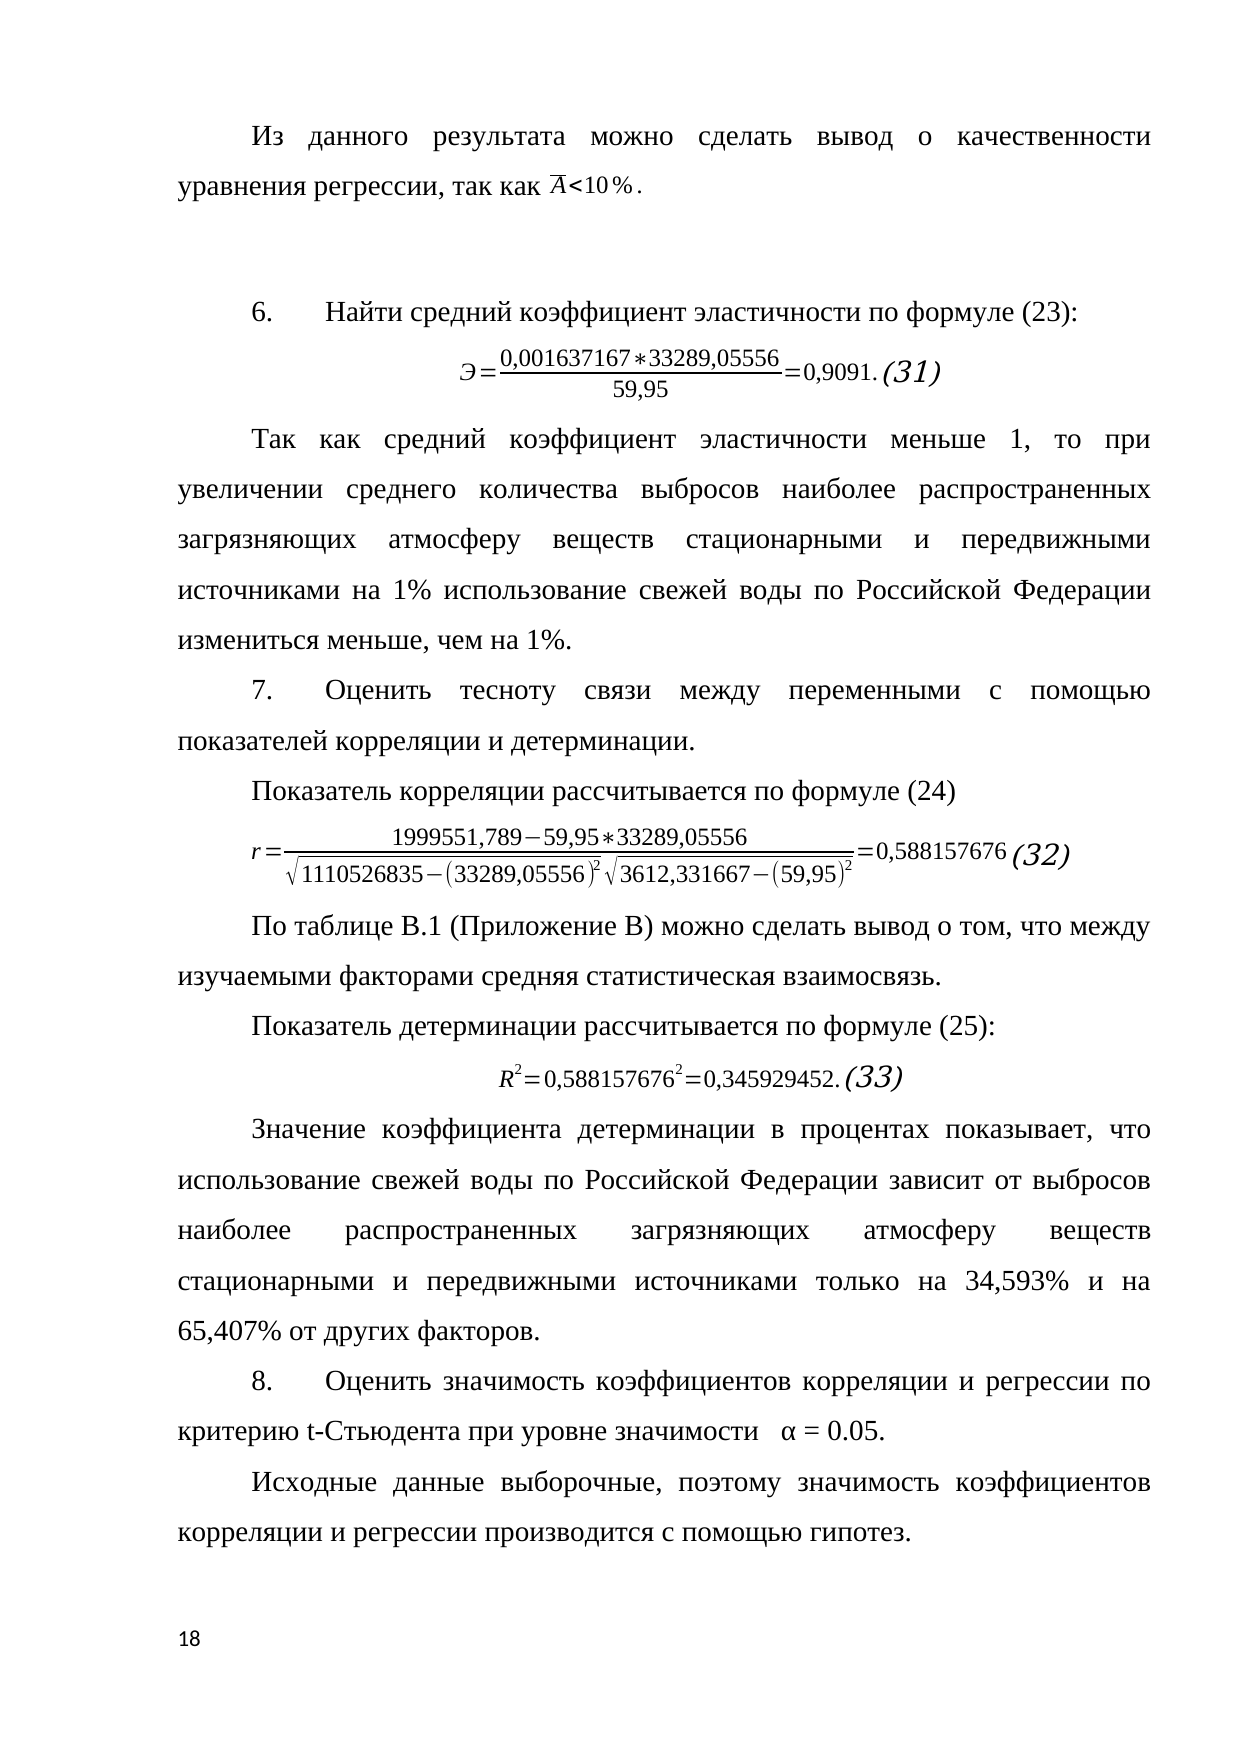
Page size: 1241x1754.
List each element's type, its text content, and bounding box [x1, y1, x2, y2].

text (33) [177, 1058, 1152, 1094]
text Показатель корреляции рассчитывается по формуле (24) [177, 773, 1152, 807]
text (32) [177, 823, 1152, 890]
text Так как средний коэффициент эластичности меньше 1, то при увеличении среднего количества выбросов наиболее распространенных загрязняющих атмосферу веществ стационарными и передвижными источниками на 1% использование свежей воды по Российской Федерации измениться меньше, чем на 1%. [177, 421, 1152, 656]
list Оценить тесноту связи между переменными с помощью показателей корреляции и детерминации. [177, 672, 1152, 756]
text Из данного результата можно сделать вывод о качественности уравнения регрессии, так как [177, 118, 1152, 202]
text (31) [177, 344, 1152, 403]
text Исходные данные выборочные, поэтому значимость коэффициентов корреляции и регрессии производится с помощью гипотез. [177, 1464, 1152, 1548]
list Найти средний коэффициент эластичности по формуле (23): [177, 294, 1152, 328]
text Значение коэффициента детерминации в процентах показывает, что использование свежей воды по Российской Федерации зависит от выбросов наиболее распространенных загрязняющих атмосферу веществ стационарными и передвижными источниками только на 34,593% и на 65,407% от других факторов. [177, 1112, 1152, 1346]
text Показатель детерминации рассчитывается по формуле (25): [177, 1008, 1152, 1042]
list Оценить значимость коэффициентов корреляции и регрессии по критерию t-Стьюдента при уровне значимости α = 0.05. [177, 1363, 1152, 1447]
text По таблице В.1 (Приложение В) можно сделать вывод о том, что между изучаемыми факторами средняя статистическая взаимосвязь. [177, 908, 1152, 991]
